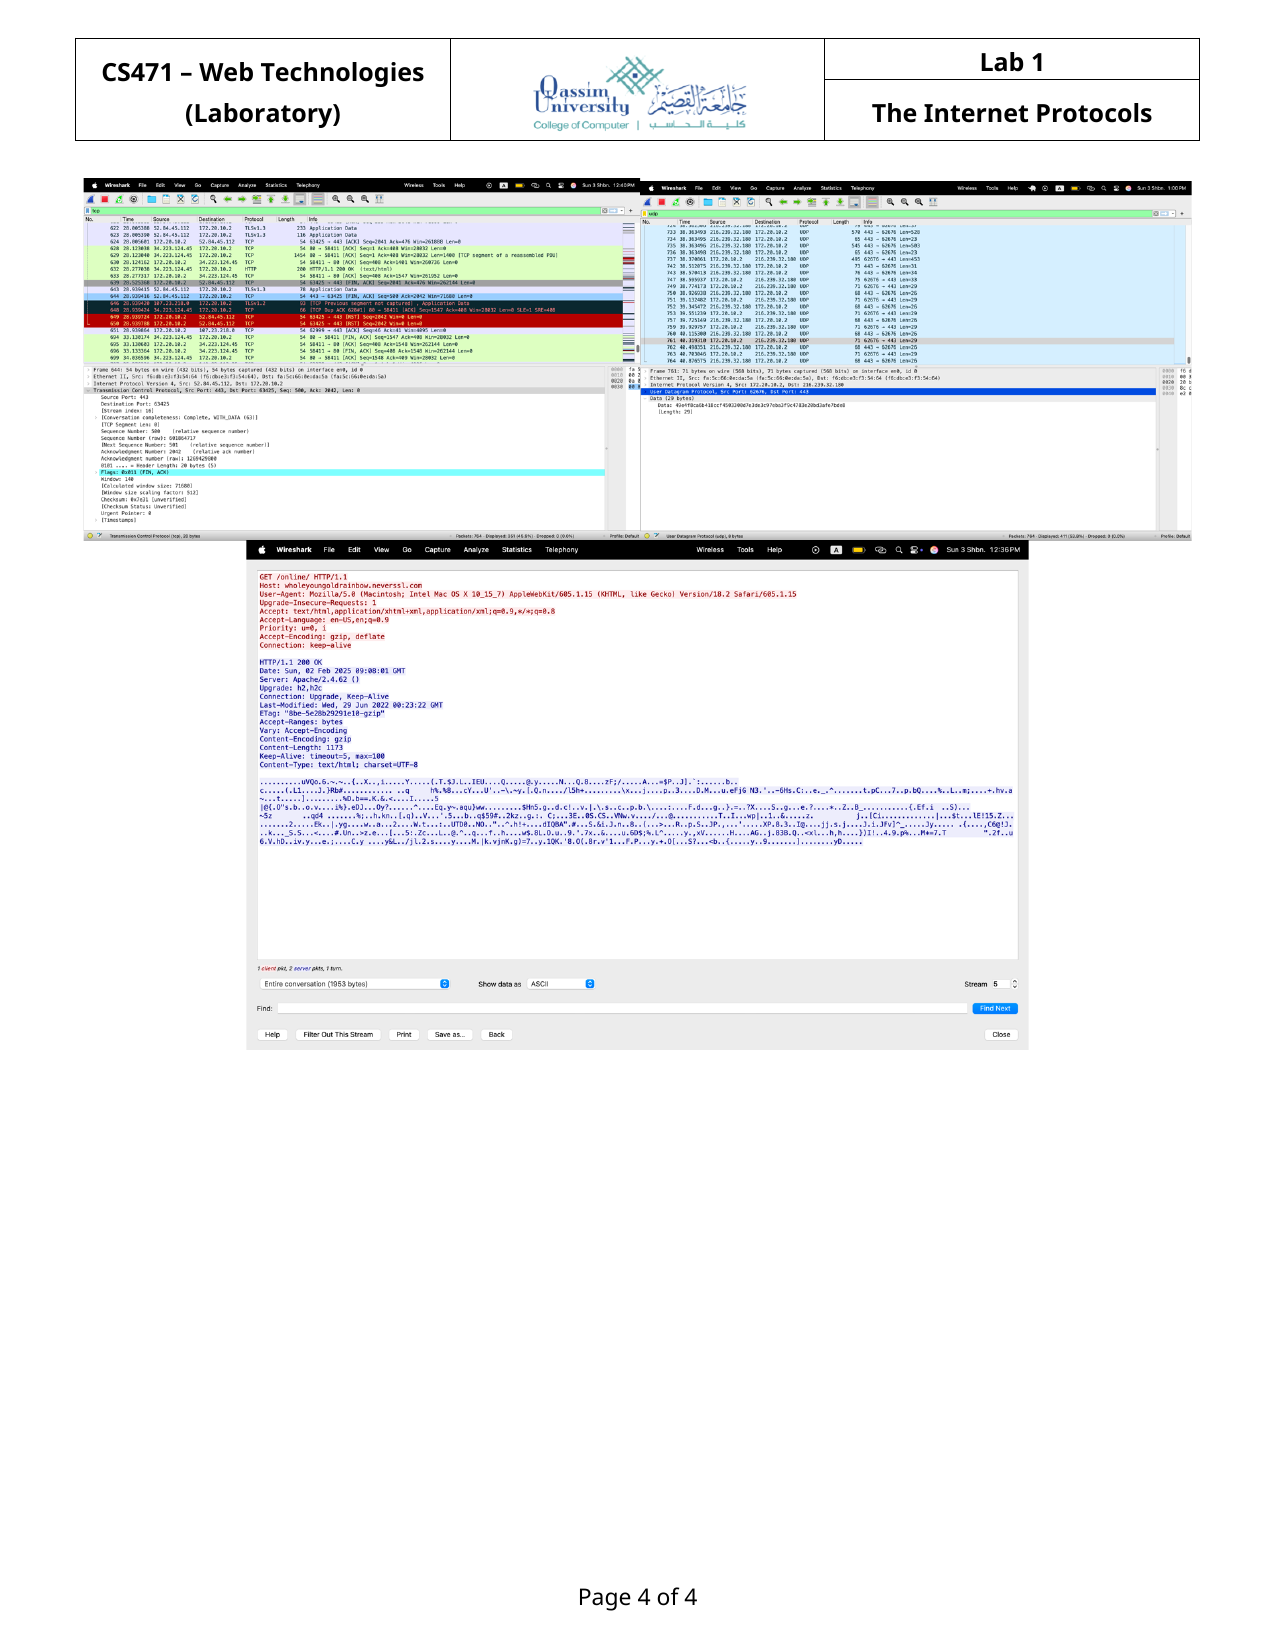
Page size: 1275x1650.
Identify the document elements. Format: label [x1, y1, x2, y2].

picture [524, 44, 751, 140]
picture [83, 178, 1192, 1050]
